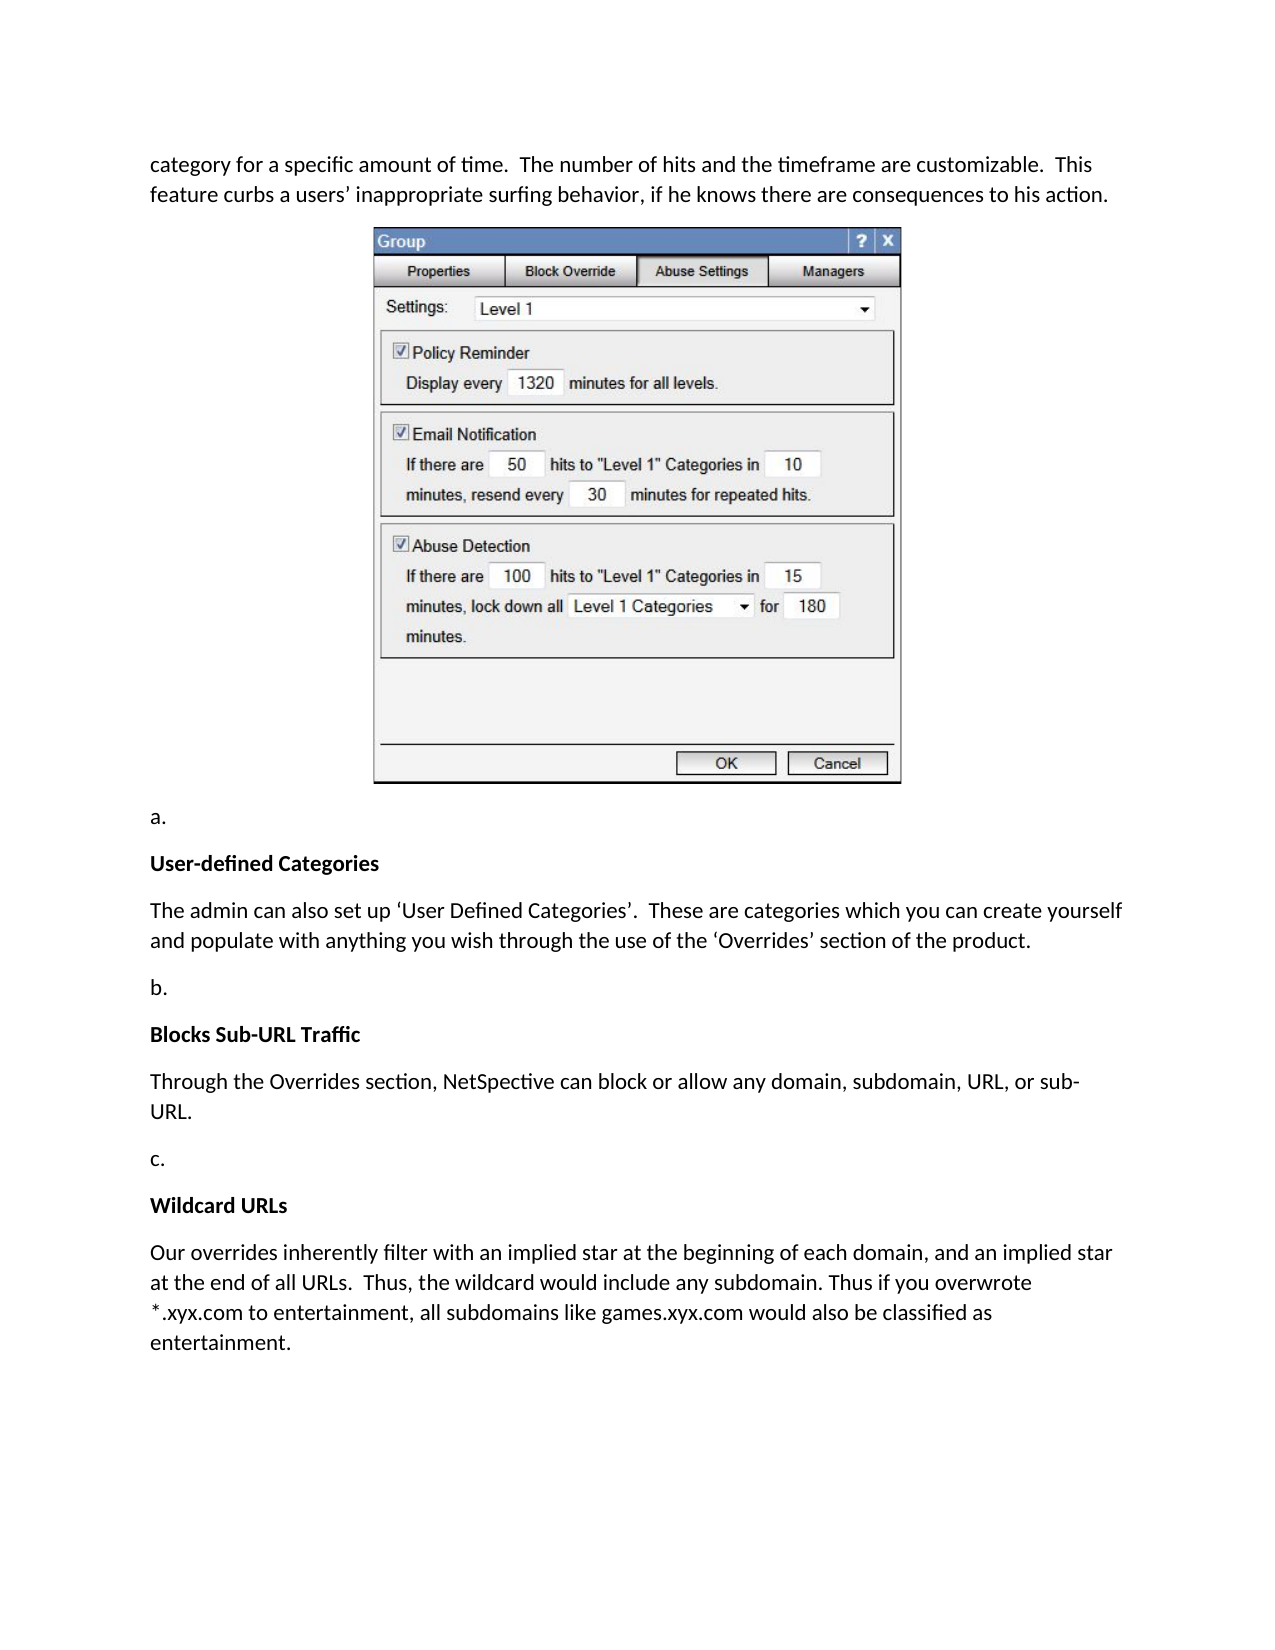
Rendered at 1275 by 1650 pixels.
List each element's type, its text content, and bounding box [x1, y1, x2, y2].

text Through the Overrides section, NetSpective can block or allow any domain, subdomain, URL, or sub- URL. [150, 1067, 1125, 1125]
text a. [150, 802, 1125, 830]
text c. [150, 1144, 1125, 1172]
text User-defined Categories [150, 849, 1125, 877]
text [150, 150, 1125, 208]
text Blocks Sub-URL Traffic [150, 1020, 1125, 1048]
text Wildcard URLs [150, 1191, 1125, 1219]
picture [373, 227, 902, 784]
text The admin can also set up ‘User Defined Categories’. These are categories which you can create yourself and populate with anything you wish through the use of the ‘Overrides’ section of the product. [150, 896, 1125, 954]
text b. [150, 973, 1125, 1001]
text Our overrides inherently filter with an implied star at the beginning of each domain, and an implied star at the end of all URLs. Thus, the wildcard would include any subdomain. Thus if you overwrote *.xyx.com to entertainment, all subdomains like games.xyx.com would also be classified as entertainment. [150, 1238, 1125, 1356]
